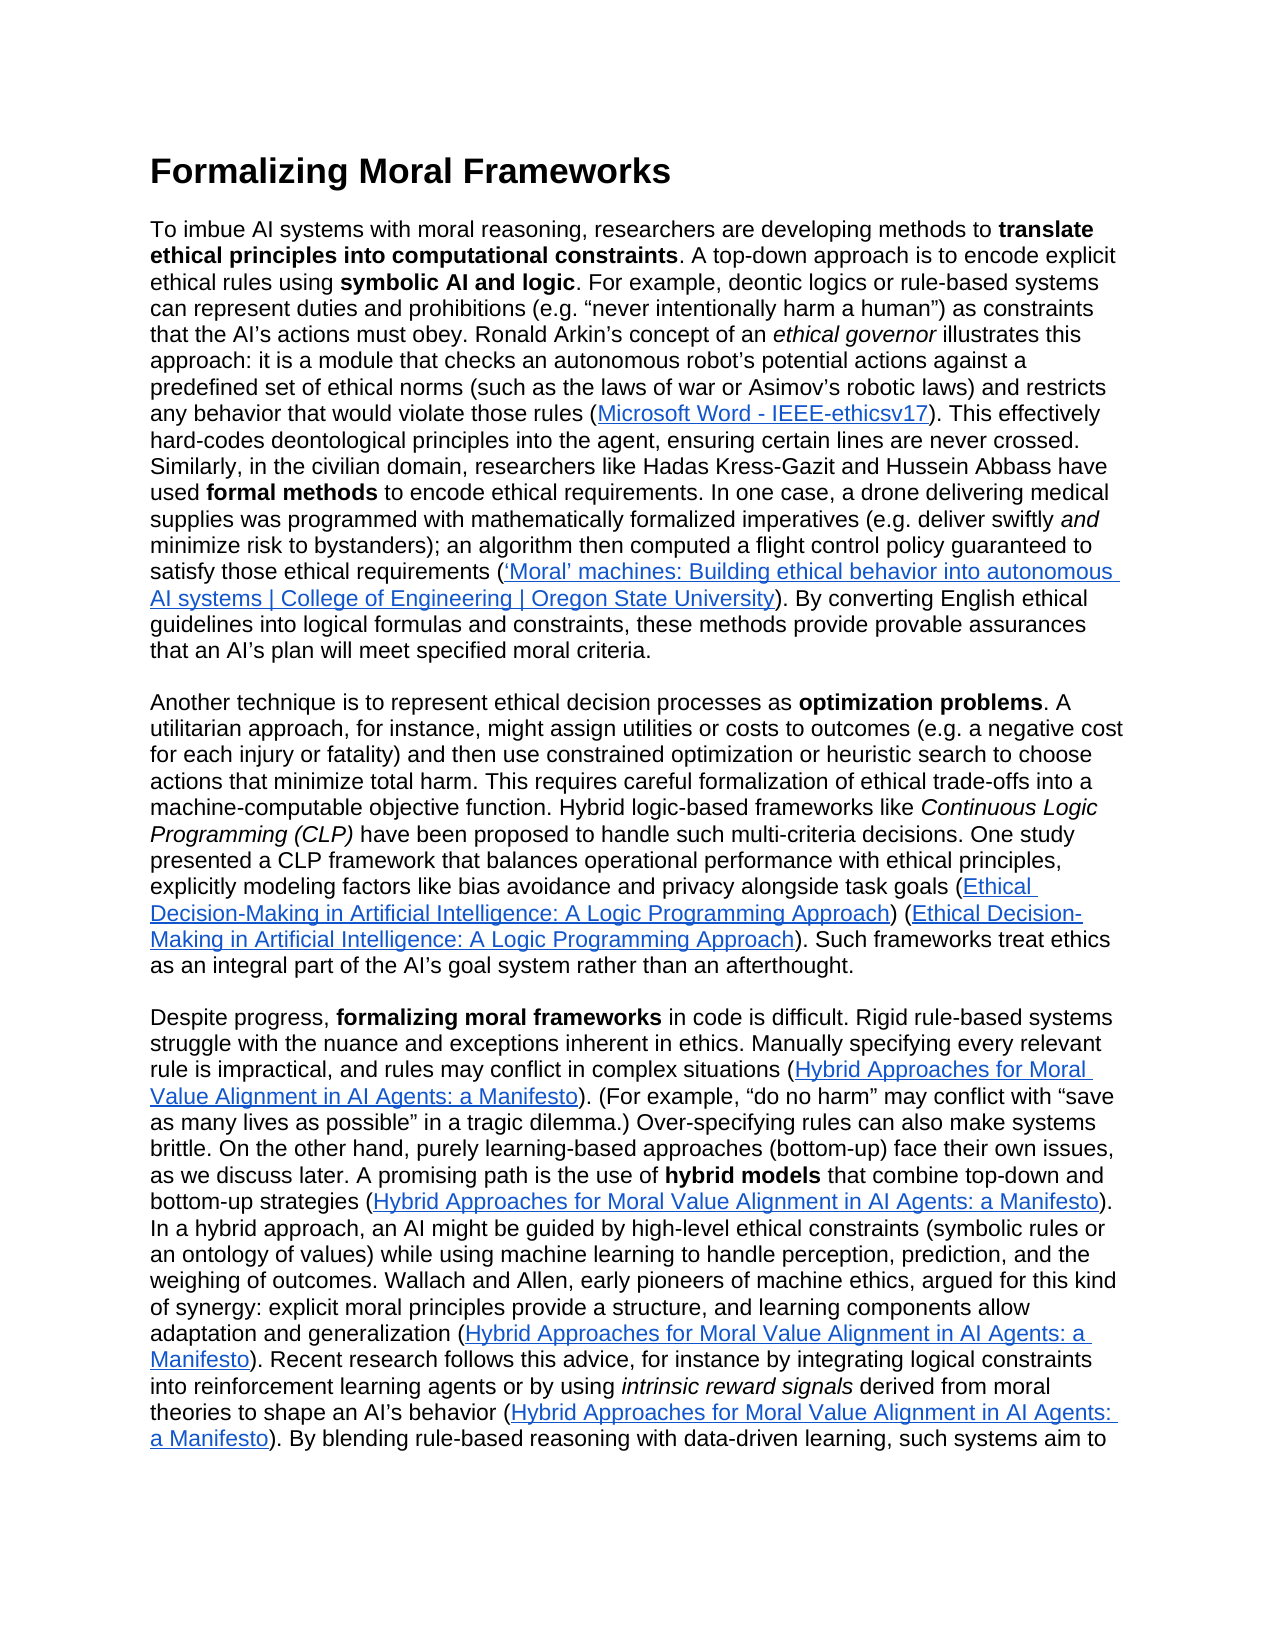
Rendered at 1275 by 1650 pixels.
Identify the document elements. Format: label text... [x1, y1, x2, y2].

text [150, 1004, 1125, 1452]
subtitle Formalizing Moral Frameworks [150, 150, 1125, 191]
text Another technique is to represent ethical decision processes as optimization problems. A utilitarian approach, for instance, might assign utilities or costs to outcomes (e.g. a negative cost for each injury or fatality) and then use constrained optimization or heuristic search to choose actions that minimize total harm. This requires careful formalization of ethical trade-offs into a machine-computable objective function. Hybrid logic-based frameworks like Continuous Logic Programming (CLP) have been proposed to handle such multi-criteria decisions. One study presented a CLP framework that balances operational performance with ethical principles, explicitly modeling factors like bias avoidance and privacy alongside task goals (Ethical Decision-Making in Artificial Intelligence: A Logic Programming Approach) (Ethical Decision-Making in Artificial Intelligence: A Logic Programming Approach). Such frameworks treat ethics as an integral part of the AI’s goal system rather than an afterthought. [150, 689, 1125, 979]
text To imbue AI systems with moral reasoning, researchers are developing methods to translate ethical principles into computational constraints. A top-down approach is to encode explicit ethical rules using symbolic AI and logic. For example, deontic logics or rule-based systems can represent duties and prohibitions (e.g. “never intentionally harm a human”) as constraints that the AI’s actions must obey. Ronald Arkin’s concept of an ethical governor illustrates this approach: it is a module that checks an autonomous robot’s potential actions against a predefined set of ethical norms (such as the laws of war or Asimov’s robotic laws) and restricts any behavior that would violate those rules (Microsoft Word - IEEE-ethicsv17). This effectively hard-codes deontological principles into the agent, ensuring certain lines are never crossed. Similarly, in the civilian domain, researchers like Hadas Kress-Gazit and Hussein Abbass have used formal methods to encode ethical requirements. In one case, a drone delivering medical supplies was programmed with mathematically formalized imperatives (e.g. deliver swiftly and minimize risk to bystanders); an algorithm then computed a flight control policy guaranteed to satisfy those ethical requirements (‘Moral’ machines: Building ethical behavior into autonomous AI systems | College of Engineering | Oregon State University). By converting English ethical guidelines into logical formulas and constraints, these methods provide provable assurances that an AI’s plan will meet specified moral criteria. [150, 216, 1125, 664]
